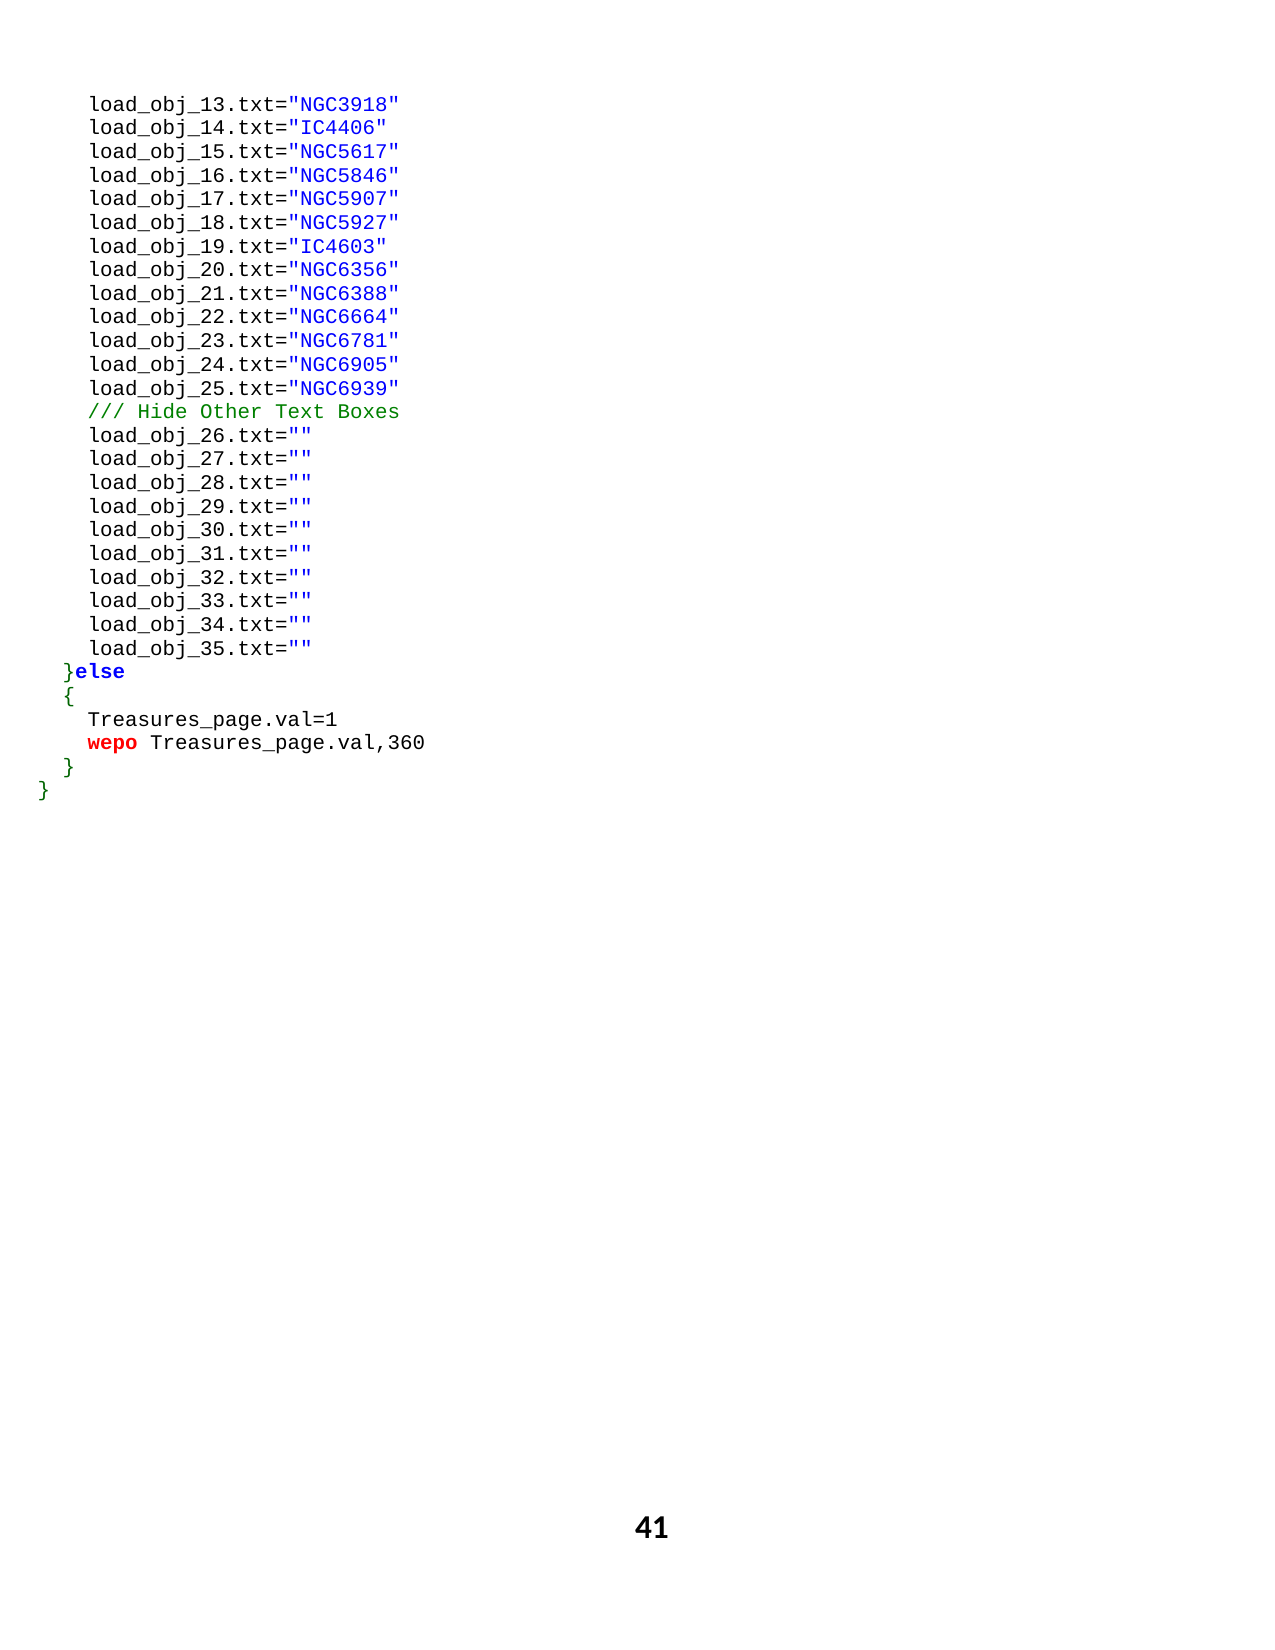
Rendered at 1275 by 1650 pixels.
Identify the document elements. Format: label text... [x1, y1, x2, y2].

text load_obj_30.txt="" [37, 519, 1266, 543]
text load_obj_35.txt="" [37, 638, 1266, 661]
text load_obj_25.txt="NGC6939" [37, 377, 1266, 401]
text load_obj_19.txt="IC4603" [37, 236, 1266, 259]
text load_obj_18.txt="NGC5927" [37, 212, 1266, 236]
text wepo Treasures_page.val,360 [37, 732, 1266, 756]
text load_obj_15.txt="NGC5617" [37, 141, 1266, 165]
text load_obj_26.txt="" [37, 425, 1266, 448]
text load_obj_32.txt="" [37, 567, 1266, 590]
text load_obj_14.txt="IC4406" [37, 117, 1266, 141]
text { [37, 685, 1266, 708]
text Treasures_page.val=1 [37, 708, 1266, 732]
text load_obj_24.txt="NGC6905" [37, 354, 1266, 377]
text load_obj_16.txt="NGC5846" [37, 165, 1266, 188]
text /// Hide Other Text Boxes [37, 401, 1266, 425]
text load_obj_28.txt="" [37, 472, 1266, 496]
text } [37, 756, 1266, 779]
text load_obj_22.txt="NGC6664" [37, 307, 1266, 330]
text load_obj_17.txt="NGC5907" [37, 188, 1266, 212]
text load_obj_27.txt="" [37, 448, 1266, 472]
text load_obj_20.txt="NGC6356" [37, 259, 1266, 283]
text load_obj_31.txt="" [37, 543, 1266, 567]
text load_obj_33.txt="" [37, 590, 1266, 614]
text }else [37, 661, 1266, 685]
text load_obj_13.txt="NGC3918" [37, 94, 1266, 117]
text load_obj_21.txt="NGC6388" [37, 283, 1266, 307]
text load_obj_34.txt="" [37, 614, 1266, 638]
text load_obj_23.txt="NGC6781" [37, 330, 1266, 354]
text load_obj_29.txt="" [37, 496, 1266, 519]
text } [37, 779, 1266, 803]
